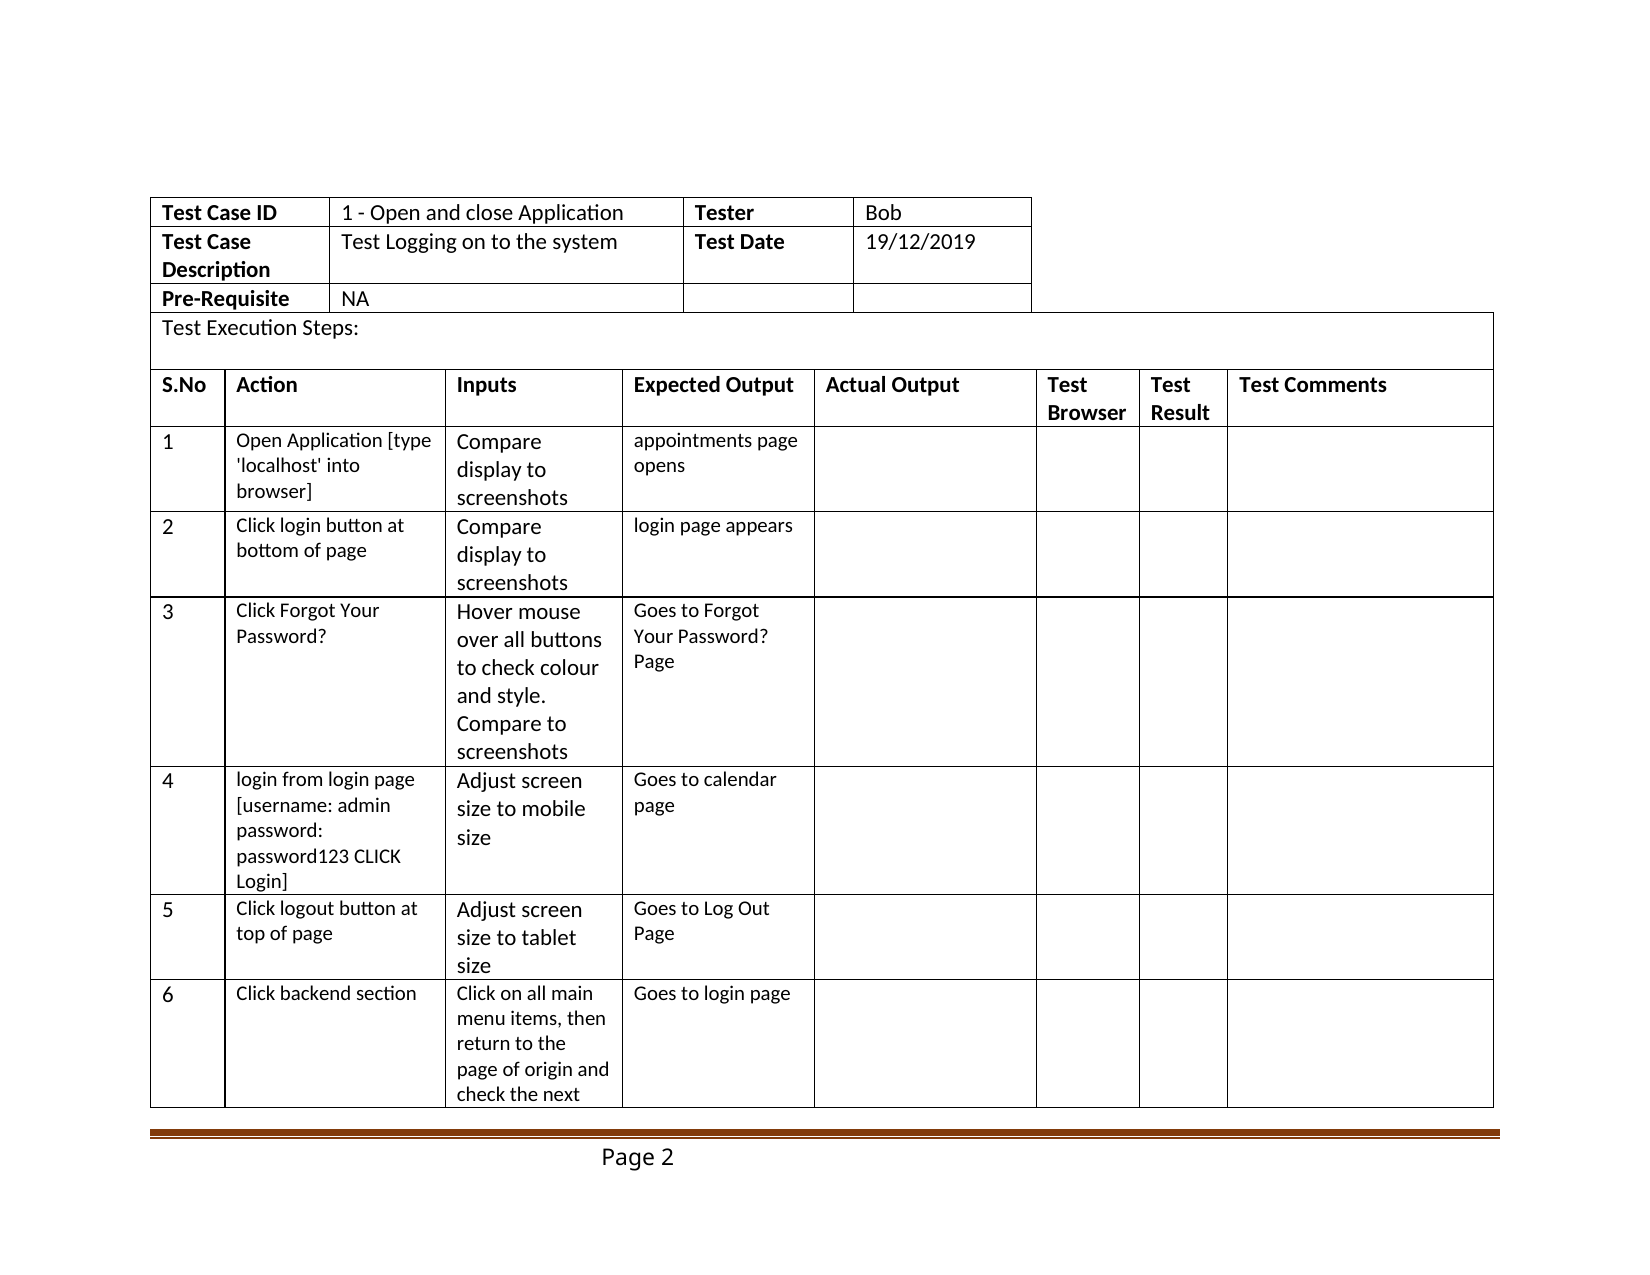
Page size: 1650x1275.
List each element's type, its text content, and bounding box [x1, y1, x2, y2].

table_cell [1037, 512, 1139, 596]
table_cell [1037, 895, 1139, 979]
table_cell [1228, 767, 1493, 894]
table_cell Click logout button at top of page [226, 895, 445, 979]
table_cell Test Browser [1037, 370, 1139, 426]
table_cell [854, 284, 1031, 312]
table_cell login page appears [623, 512, 814, 596]
table_cell [1037, 598, 1139, 766]
table_cell [815, 427, 1036, 511]
table_cell [815, 598, 1036, 766]
table_cell [1037, 427, 1139, 511]
table_cell [1037, 767, 1139, 894]
table_cell S.No [151, 370, 224, 426]
table_cell [1228, 512, 1493, 596]
table_cell Test Case Description [151, 227, 329, 283]
table_header Bob [854, 198, 1031, 226]
table_cell 4 [151, 767, 224, 894]
table_cell [1228, 980, 1493, 1107]
table_cell Click backend section [226, 980, 445, 1107]
table_cell Test Execution Steps: [151, 313, 1493, 369]
table_cell Goes to calendar page [623, 767, 814, 894]
table_cell login from login page [username: admin password: password123 CLICK Login] [226, 767, 445, 894]
table_cell Actual Output [815, 370, 1036, 426]
table_cell [1228, 895, 1493, 979]
table_cell Click login button at bottom of page [226, 512, 445, 596]
table_cell Goes to Forgot Your Password? Page [623, 598, 814, 766]
table_cell Test Logging on to the system [330, 227, 683, 283]
table_cell 3 [151, 598, 224, 766]
table_cell [815, 767, 1036, 894]
table_cell Click Forgot Your Password? [226, 598, 445, 766]
table_cell [1228, 598, 1493, 766]
table_cell 1 [151, 427, 224, 511]
table_cell [1140, 767, 1227, 894]
table_cell Expected Output [623, 370, 814, 426]
table_cell appointments page opens [623, 427, 814, 511]
table_cell Test Date [684, 227, 853, 283]
table_cell 19/12/2019 [854, 227, 1031, 283]
table_cell [815, 512, 1036, 596]
table_cell Compare display to screenshots [446, 427, 622, 511]
table_cell NA [330, 284, 683, 312]
table_cell [1140, 980, 1227, 1107]
table_cell Adjust screen size to mobile size [446, 767, 622, 894]
table_cell Goes to login page [623, 980, 814, 1107]
table_cell Test Comments [1228, 370, 1493, 426]
table_cell [1140, 512, 1227, 596]
table_cell [815, 980, 1036, 1107]
table_cell Click on all main menu items, then return to the page of origin and check the next link works. Continue this until all pages are clicked on. [446, 980, 622, 1107]
table_header 1 - Open and close Application [330, 198, 683, 226]
table_cell 6 [151, 980, 224, 1107]
table_cell Open Application [type 'localhost' into browser] [226, 427, 445, 511]
table_cell [684, 284, 853, 312]
table_cell Hover mouse over all buttons to check colour and style. Compare to screenshots [446, 598, 622, 766]
table_cell Test Result [1140, 370, 1227, 426]
table_cell Action [226, 370, 445, 426]
table_cell Adjust screen size to tablet size [446, 895, 622, 979]
table_cell [1037, 980, 1139, 1107]
table_cell [1140, 427, 1227, 511]
table_cell [1228, 427, 1493, 511]
table_cell Pre-Requisite [151, 284, 329, 312]
table_cell Goes to Log Out Page [623, 895, 814, 979]
table_header Tester [684, 198, 853, 226]
table_cell Compare display to screenshots [446, 512, 622, 596]
table_cell [1140, 895, 1227, 979]
table_cell 2 [151, 512, 224, 596]
table_cell [815, 895, 1036, 979]
table_header Test Case ID [151, 198, 329, 226]
table_cell [1140, 598, 1227, 766]
table_cell Inputs [446, 370, 622, 426]
table_cell 5 [151, 895, 224, 979]
